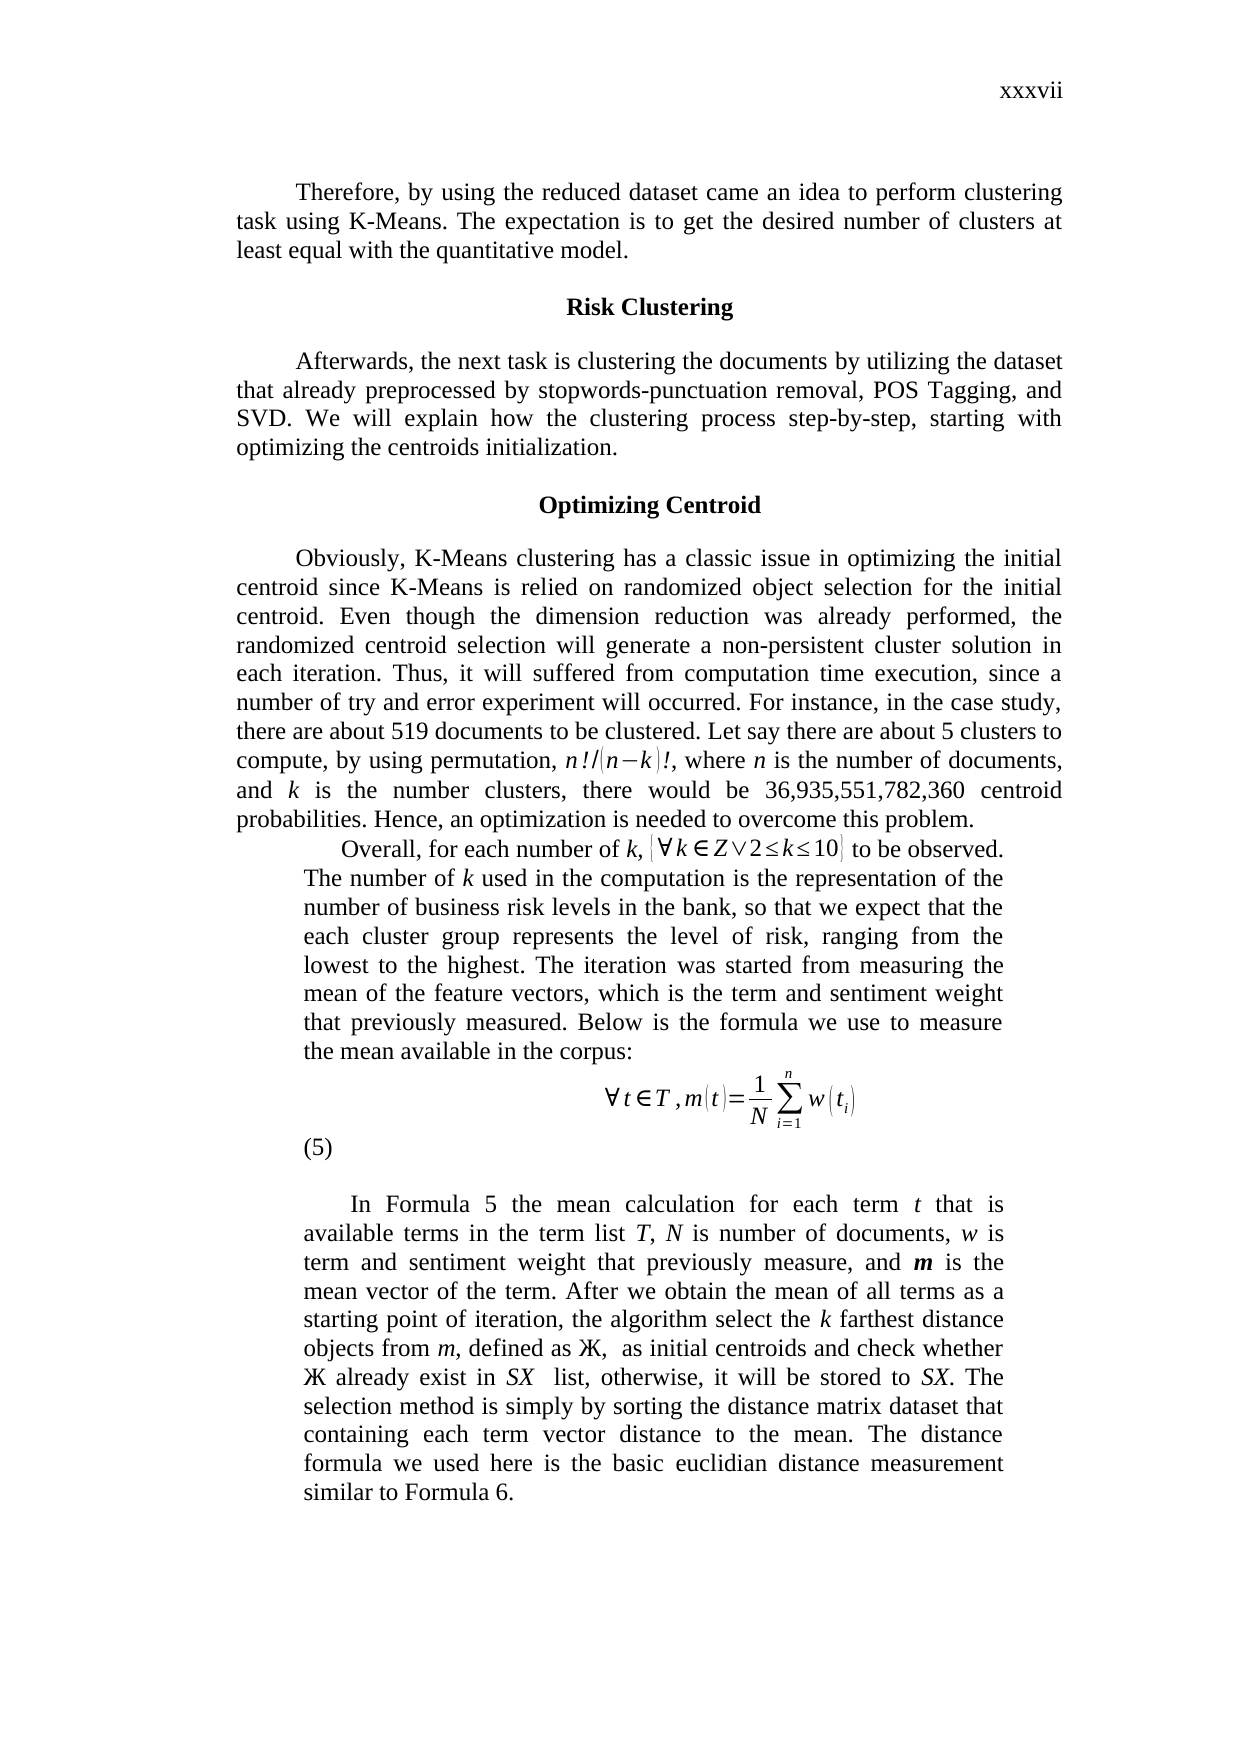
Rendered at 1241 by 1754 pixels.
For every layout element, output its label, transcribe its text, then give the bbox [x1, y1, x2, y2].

text Therefore, by using the reduced dataset came an idea to perform clustering task using K-Means. The expectation is to get the desired number of clusters at least equal with the quantitative model. [236, 177, 1063, 263]
text Afterwards, the next task is clustering the documents by utilizing the dataset that already preprocessed by stopwords-punctuation removal, POS Tagging, and SVD. We will explain how the clustering process step-by-step, starting with optimizing the centroids initialization. [236, 346, 1063, 461]
subtitle Risk Clustering [236, 292, 1063, 321]
text In Formula 5 the mean calculation for each term t that is available terms in the term list T, N is number of documents, w is term and sentiment weight that previously measure, and m is the mean vector of the term. After we obtain the mean of all terms as a starting point of iteration, the algorithm select the k farthest distance objects from m, defined as Ж, as initial centroids and check whether Ж already exist in SX list, otherwise, it will be stored to SX. The selection method is simply by sorting the distance matrix dataset that containing each term vector distance to the mean. The distance formula we used here is the basic euclidian distance measurement similar to Formula 6. [303, 1189, 1004, 1506]
text (5) [303, 1065, 1004, 1161]
text Obviously, K-Means clustering has a classic issue in optimizing the initial centroid since K-Means is relied on randomized object selection for the initial centroid. Even though the dimension reduction was already performed, the randomized centroid selection will generate a non-persistent cluster solution in each iteration. Thus, it will suffered from computation time execution, since a number of try and error experiment will occurred. For instance, in the case study, there are about 519 documents to be clustered. Let say there are about 5 clusters to compute, by using permutation, , where n is the number of documents, and k is the number clusters, there would be 36,935,551,782,360 centroid probabilities. Hence, an optimization is needed to overcome this problem. [236, 543, 1063, 833]
text Overall, for each number of k, to be observed. The number of k used in the computation is the representation of the number of business risk levels in the bank, so that we expect that the each cluster group represents the level of risk, ranging from the lowest to the highest. The iteration was started from measuring the mean of the feature vectors, which is the term and sentiment weight that previously measured. Below is the formula we use to measure the mean available in the corpus: [303, 833, 1004, 1065]
subtitle Optimizing Centroid [236, 490, 1063, 518]
